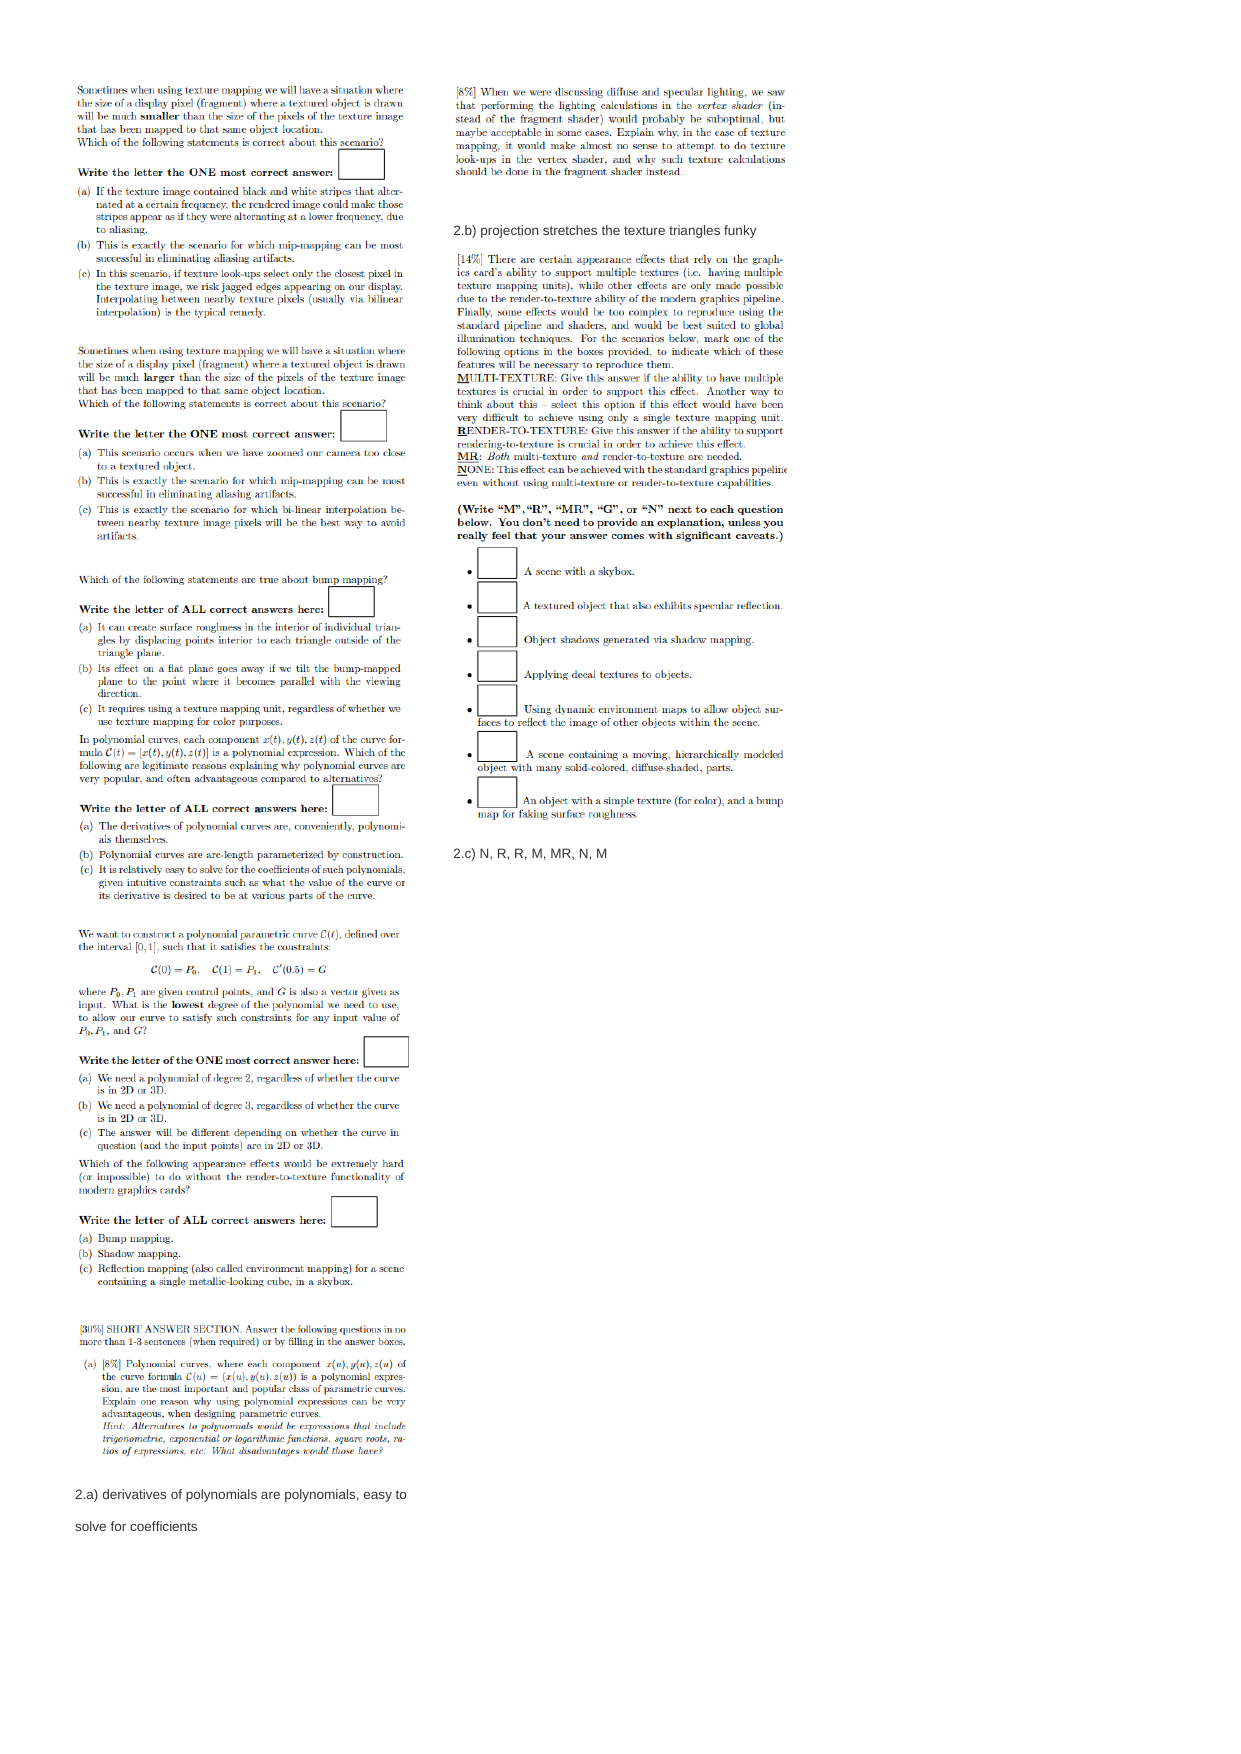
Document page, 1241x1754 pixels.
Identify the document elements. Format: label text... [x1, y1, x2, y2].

picture [453, 80, 787, 180]
picture [75, 340, 409, 544]
picture [453, 249, 787, 822]
picture [75, 80, 409, 320]
picture [75, 925, 409, 1151]
text 2.c) N, R, R, M, MR, N, M [453, 838, 787, 870]
picture [75, 1315, 409, 1460]
picture [75, 730, 409, 902]
picture [75, 568, 409, 727]
picture [75, 1153, 409, 1291]
text 2.a) derivatives of polynomials are polynomials, easy to solve for coefficients [75, 1478, 409, 1543]
text 2.b) projection stretches the texture triangles funky [453, 214, 787, 246]
